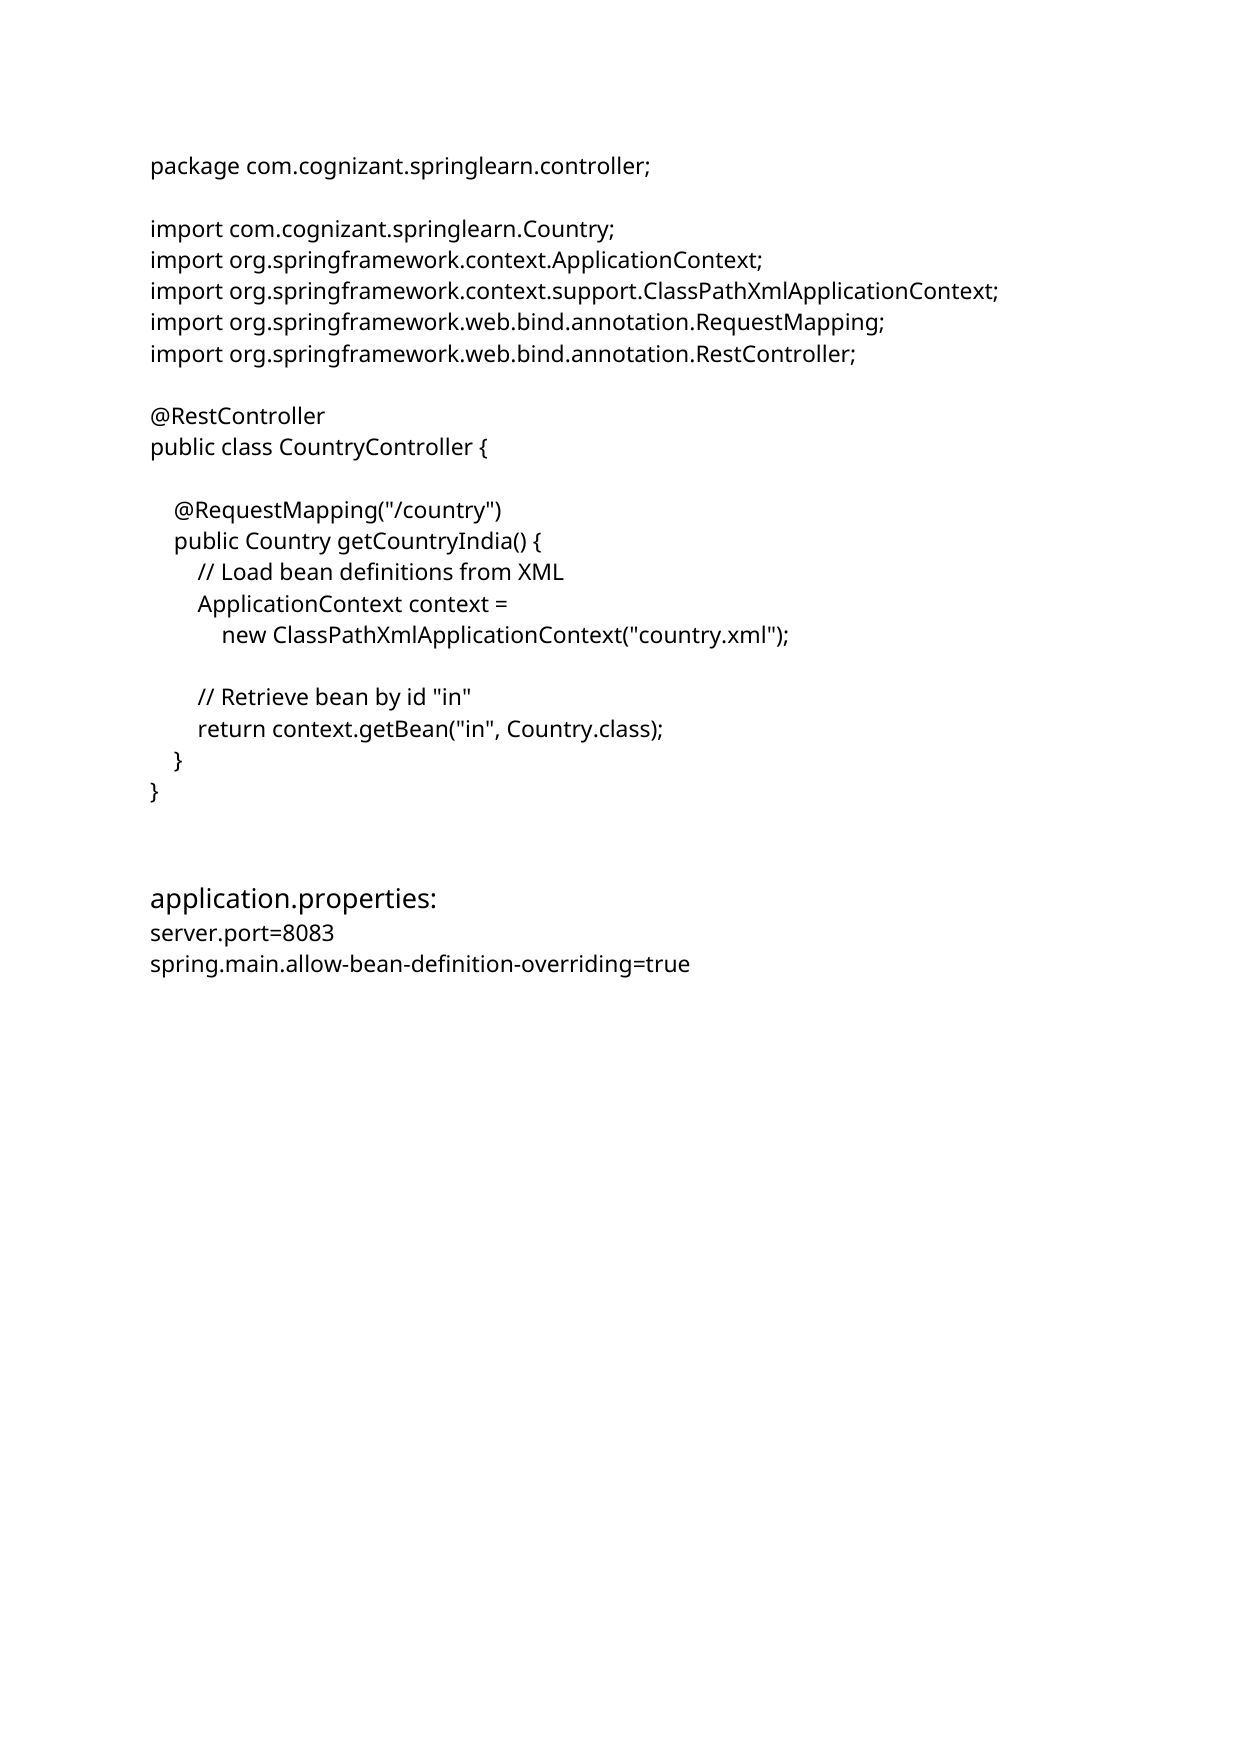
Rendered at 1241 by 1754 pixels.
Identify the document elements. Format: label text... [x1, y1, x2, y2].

text } [150, 744, 1090, 775]
text application.properties: [150, 880, 1090, 917]
text new ClassPathXmlApplicationContext("country.xml"); [150, 619, 1090, 650]
text return context.getBean("in", Country.class); [150, 712, 1090, 744]
text // Load bean definitions from XML [150, 556, 1090, 587]
text } [150, 775, 1090, 806]
text ApplicationContext context = [150, 587, 1090, 619]
text import com.cognizant.springlearn.Country; [150, 212, 1090, 244]
text @RestController [150, 400, 1090, 431]
text import org.springframework.context.ApplicationContext; [150, 244, 1090, 275]
text package com.cognizant.springlearn.controller; [150, 150, 1090, 181]
text import org.springframework.web.bind.annotation.RequestMapping; [150, 306, 1090, 337]
text spring.main.allow-bean-definition-overriding=true [150, 948, 1090, 979]
text import org.springframework.web.bind.annotation.RestController; [150, 337, 1090, 369]
text // Retrieve bean by id "in" [150, 681, 1090, 712]
text import org.springframework.context.support.ClassPathXmlApplicationContext; [150, 275, 1090, 306]
text server.port=8083 [150, 917, 1090, 948]
text public Country getCountryIndia() { [150, 525, 1090, 556]
text @RequestMapping("/country") [150, 494, 1090, 525]
text public class CountryController { [150, 431, 1090, 462]
